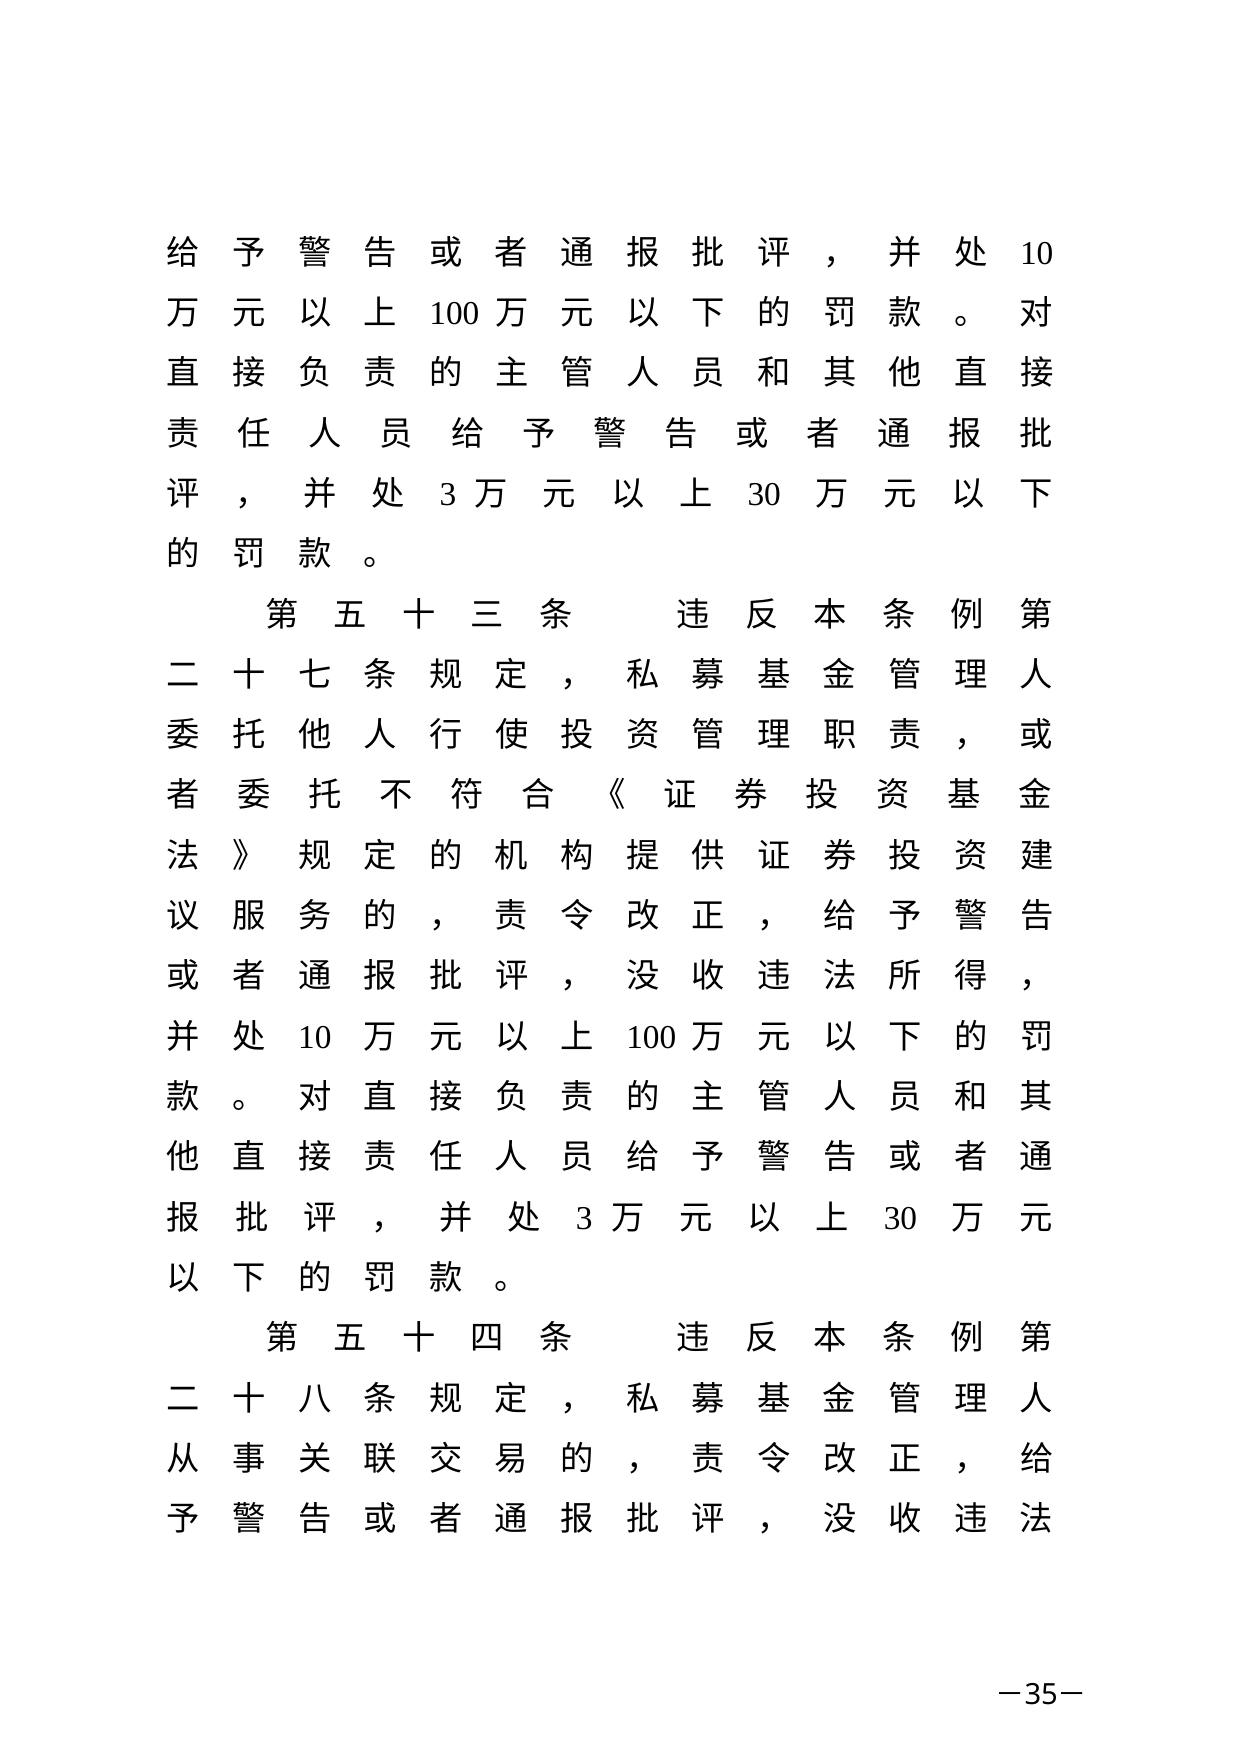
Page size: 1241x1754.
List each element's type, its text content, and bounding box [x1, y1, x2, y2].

text 第五十三条 违反本条例第二十七条规定，私募基金管理人委托他人行使投资管理职责，或者委托不符合《证券投资基金法》规定的机构提供证券投资建议服务的，责令改正，给予警告或者通报批评，没收违法所得，并处10万元以上100万元以下的罚款。对直接负责的主管人员和其他直接责任人员给予警告或者通报批评，并处3万元以上30万元以下的罚款。 [167, 581, 1085, 1305]
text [167, 219, 1085, 581]
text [167, 1305, 1085, 1546]
